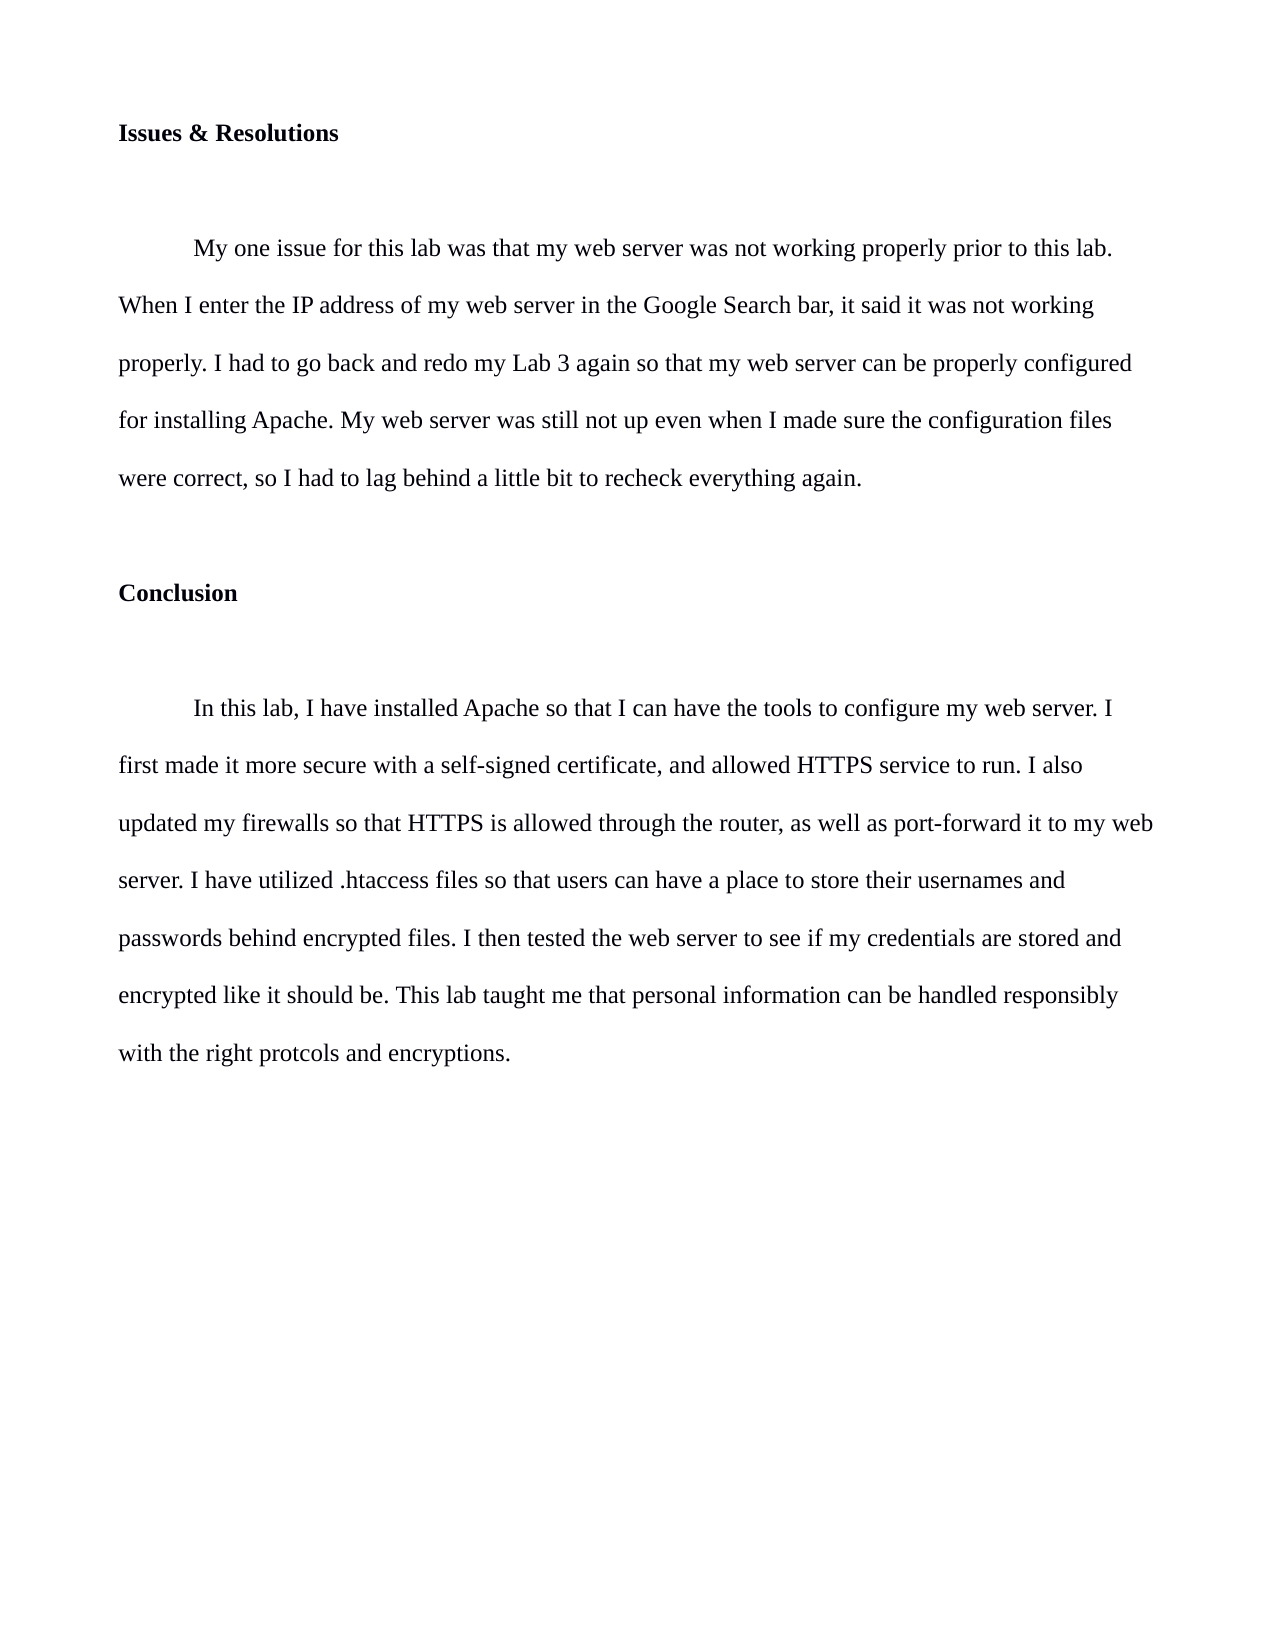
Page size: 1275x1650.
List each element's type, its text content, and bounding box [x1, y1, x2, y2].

text My one issue for this lab was that my web server was not working properly prior to this lab. When I enter the IP address of my web server in the Google Search bar, it said it was not working properly. I had to go back and redo my Lab 3 again so that my web server can be properly configured for installing Apache. My web server was still not up even when I made sure the configuration files were correct, so I had to lag behind a little bit to recheck everything again. [118, 233, 1157, 492]
text In this lab, I have installed Apache so that I can have the tools to configure my web server. I first made it more secure with a self-signed certificate, and allowed HTTPS service to run. I also updated my firewalls so that HTTPS is allowed through the router, as well as port-forward it to my web server. I have utilized .htaccess files so that users can have a place to store their usernames and passwords behind encrypted files. I then tested the web server to see if my credentials are stored and encrypted like it should be. This lab taught me that personal information can be handled responsibly with the right protcols and encryptions. [118, 693, 1157, 1067]
text Issues & Resolutions [118, 118, 1157, 147]
text Conclusion [118, 578, 1157, 607]
